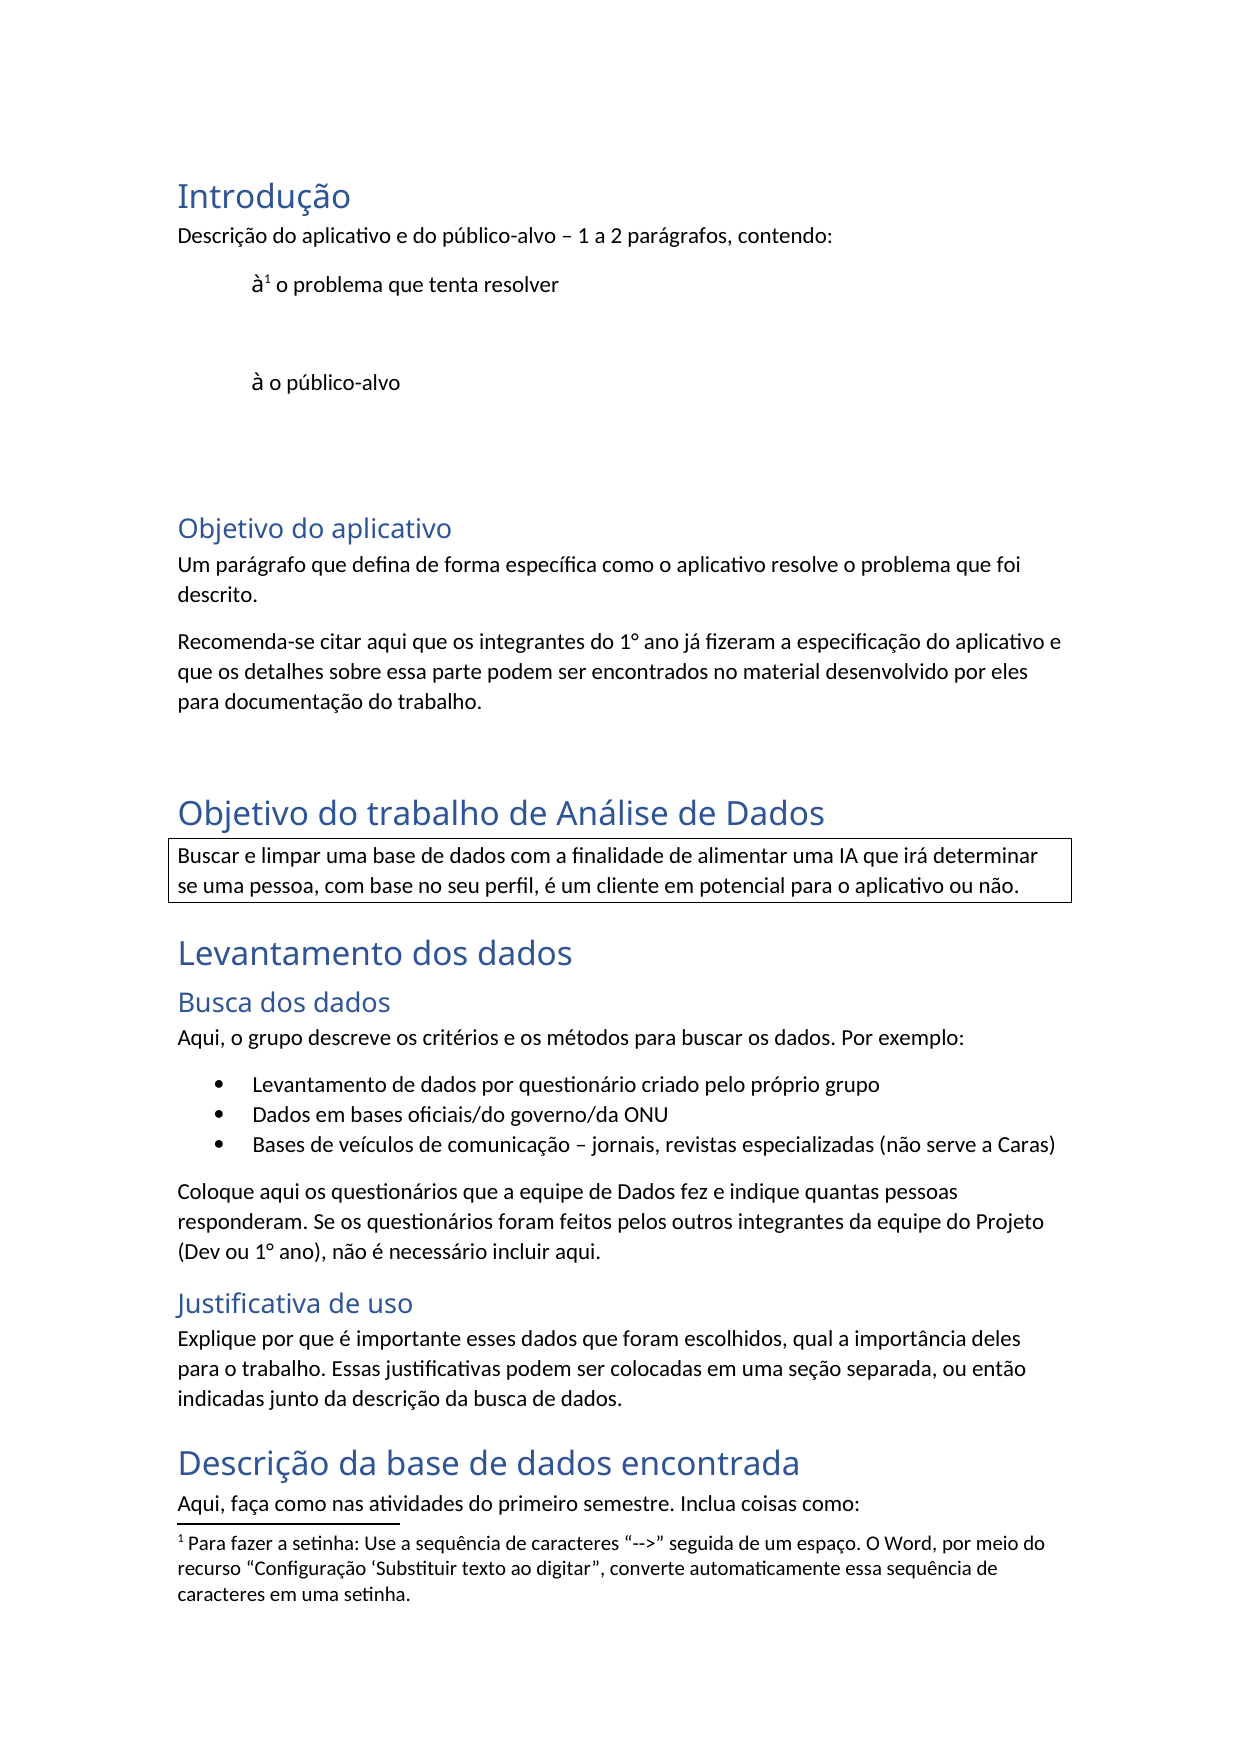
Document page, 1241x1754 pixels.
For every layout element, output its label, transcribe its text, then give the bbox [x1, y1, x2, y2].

list Levantamento de dados por questionário criado pelo próprio grupo [215, 1070, 1063, 1098]
text Aqui, faça como nas atividades do primeiro semestre. Inclua coisas como: [177, 1489, 1063, 1517]
text Coloque aqui os questionários que a equipe de Dados fez e indique quantas pessoas responderam. Se os questionários foram feitos pelos outros integrantes da equipe do Projeto (Dev ou 1° ano), não é necessário incluir aqui. [177, 1177, 1063, 1265]
subtitle Justificativa de uso [177, 1284, 1063, 1321]
list Dados em bases oficiais/do governo/da ONU [215, 1100, 1063, 1128]
text Recomenda-se citar aqui que os integrantes do 1° ano já fizeram a especificação do aplicativo e que os detalhes sobre essa parte podem ser encontrados no material desenvolvido por eles para documentação do trabalho. [177, 627, 1063, 715]
text à o público-alvo [251, 366, 1063, 397]
subtitle Objetivo do trabalho de Análise de Dados [177, 789, 1063, 835]
list Bases de veículos de comunicação – jornais, revistas especializadas (não serve a Caras) [215, 1130, 1063, 1158]
text Buscar e limpar uma base de dados com a finalidade de alimentar uma IA que irá determinar se uma pessoa, com base no seu perfil, é um cliente em potencial para o aplicativo ou não. [169, 839, 1071, 902]
text Um parágrafo que defina de forma específica como o aplicativo resolve o problema que foi descrito. [177, 550, 1063, 608]
subtitle Introdução [177, 173, 1063, 218]
subtitle Busca dos dados [177, 983, 1063, 1020]
subtitle Descrição da base de dados encontrada [177, 1440, 1063, 1485]
text Descrição do aplicativo e do público-alvo – 1 a 2 parágrafos, contendo: [177, 222, 1063, 249]
subtitle Objetivo do aplicativo [177, 510, 1063, 547]
text Aqui, o grupo descreve os critérios e os métodos para buscar os dados. Por exemplo: [177, 1023, 1063, 1051]
text à o problema que tenta resolver [251, 268, 1063, 300]
subtitle Levantamento dos dados [177, 930, 1063, 975]
text Explique por que é importante esses dados que foram escolhidos, qual a importância deles para o trabalho. Essas justificativas podem ser colocadas em uma seção separada, ou então indicadas junto da descrição da busca de dados. [177, 1324, 1063, 1412]
